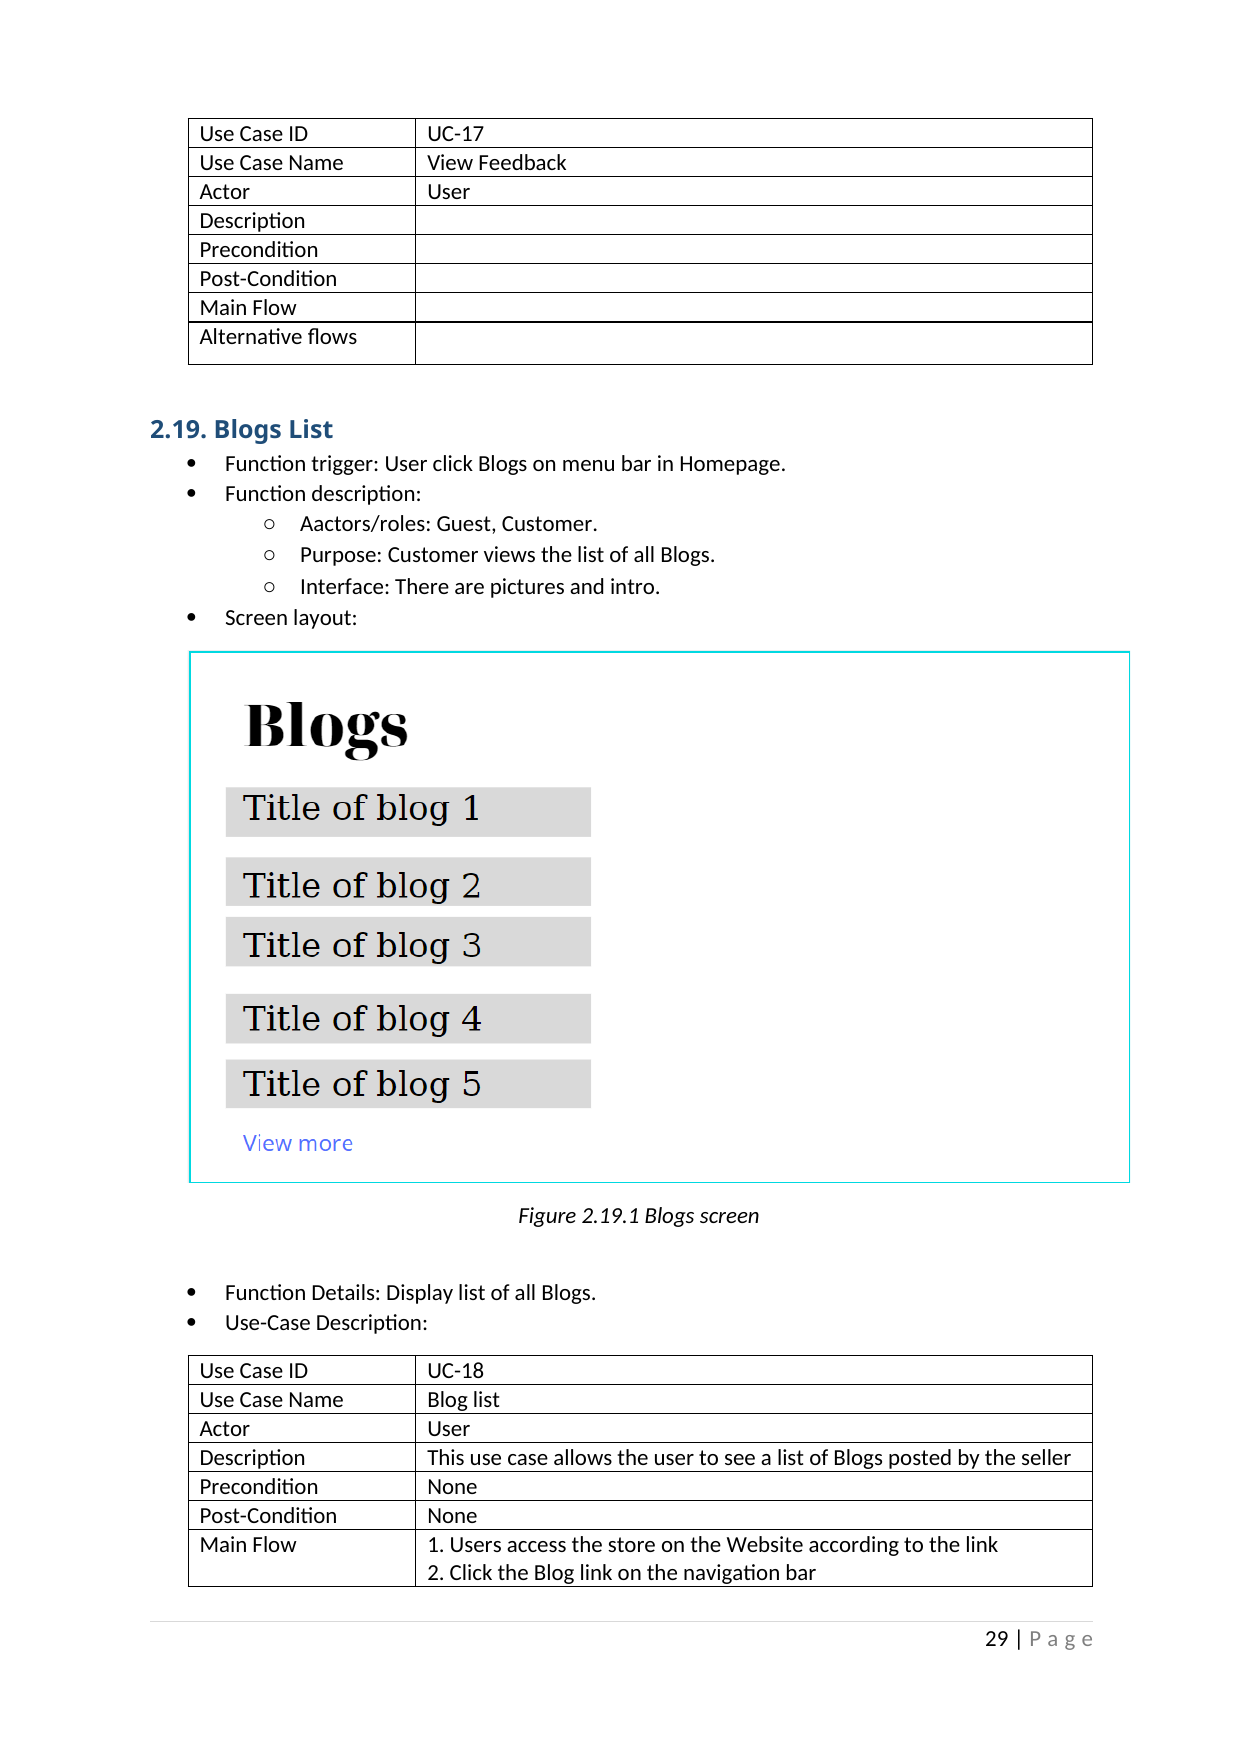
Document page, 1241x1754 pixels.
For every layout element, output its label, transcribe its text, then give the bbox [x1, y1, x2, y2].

subtitle 2.19. Blogs List [150, 412, 1093, 446]
list Purpose: Customer views the list of all Blogs. [262, 541, 1093, 570]
table_cell Use Case Name [189, 1385, 415, 1413]
table_cell User [416, 177, 1092, 205]
table_cell None [416, 1501, 1092, 1529]
table_header Use Case ID [189, 119, 415, 147]
list Interface: There are pictures and intro. [262, 572, 1093, 601]
table_cell Post-Condition [189, 264, 415, 292]
table_cell Post-Condition [189, 1501, 415, 1529]
table_cell Description [189, 1443, 415, 1471]
table_cell Actor [189, 177, 415, 205]
table_cell Blog list [416, 1385, 1092, 1413]
picture [187, 650, 1131, 1183]
table_cell None [416, 1472, 1092, 1500]
list Screen layout: [187, 603, 1093, 632]
list Function trigger: User click Blogs on menu bar in Homepage. [187, 449, 1093, 477]
table_cell [416, 235, 1092, 263]
table_cell Main Flow [189, 293, 415, 321]
list Function description: [187, 479, 1093, 507]
list Function Details: Display list of all Blogs. [187, 1278, 1093, 1306]
table_cell User [416, 1414, 1092, 1442]
list Aactors/roles: Guest, Customer. [262, 509, 1093, 538]
table_header UC-18 [416, 1356, 1092, 1384]
table_cell This use case allows the user to see a list of Blogs posted by the seller [416, 1443, 1092, 1471]
table_cell Precondition [189, 1472, 415, 1500]
table_cell Description [189, 206, 415, 234]
table_header UC-17 [416, 119, 1092, 147]
list Use-Case Description: [187, 1308, 1093, 1336]
table_cell [416, 293, 1092, 321]
table_cell Actor [189, 1414, 415, 1442]
table_cell [416, 206, 1092, 234]
table_cell [416, 264, 1092, 292]
text Figure 2.19.1 Blogs screen [187, 1201, 1093, 1229]
table_header Use Case ID [189, 1356, 415, 1384]
table_cell Alternative flows [189, 323, 415, 364]
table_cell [416, 1530, 1092, 1586]
table_cell [416, 323, 1092, 364]
table_cell Use Case Name [189, 148, 415, 176]
table_cell View Feedback [416, 148, 1092, 176]
table_cell Precondition [189, 235, 415, 263]
table_cell Main Flow [189, 1530, 415, 1586]
